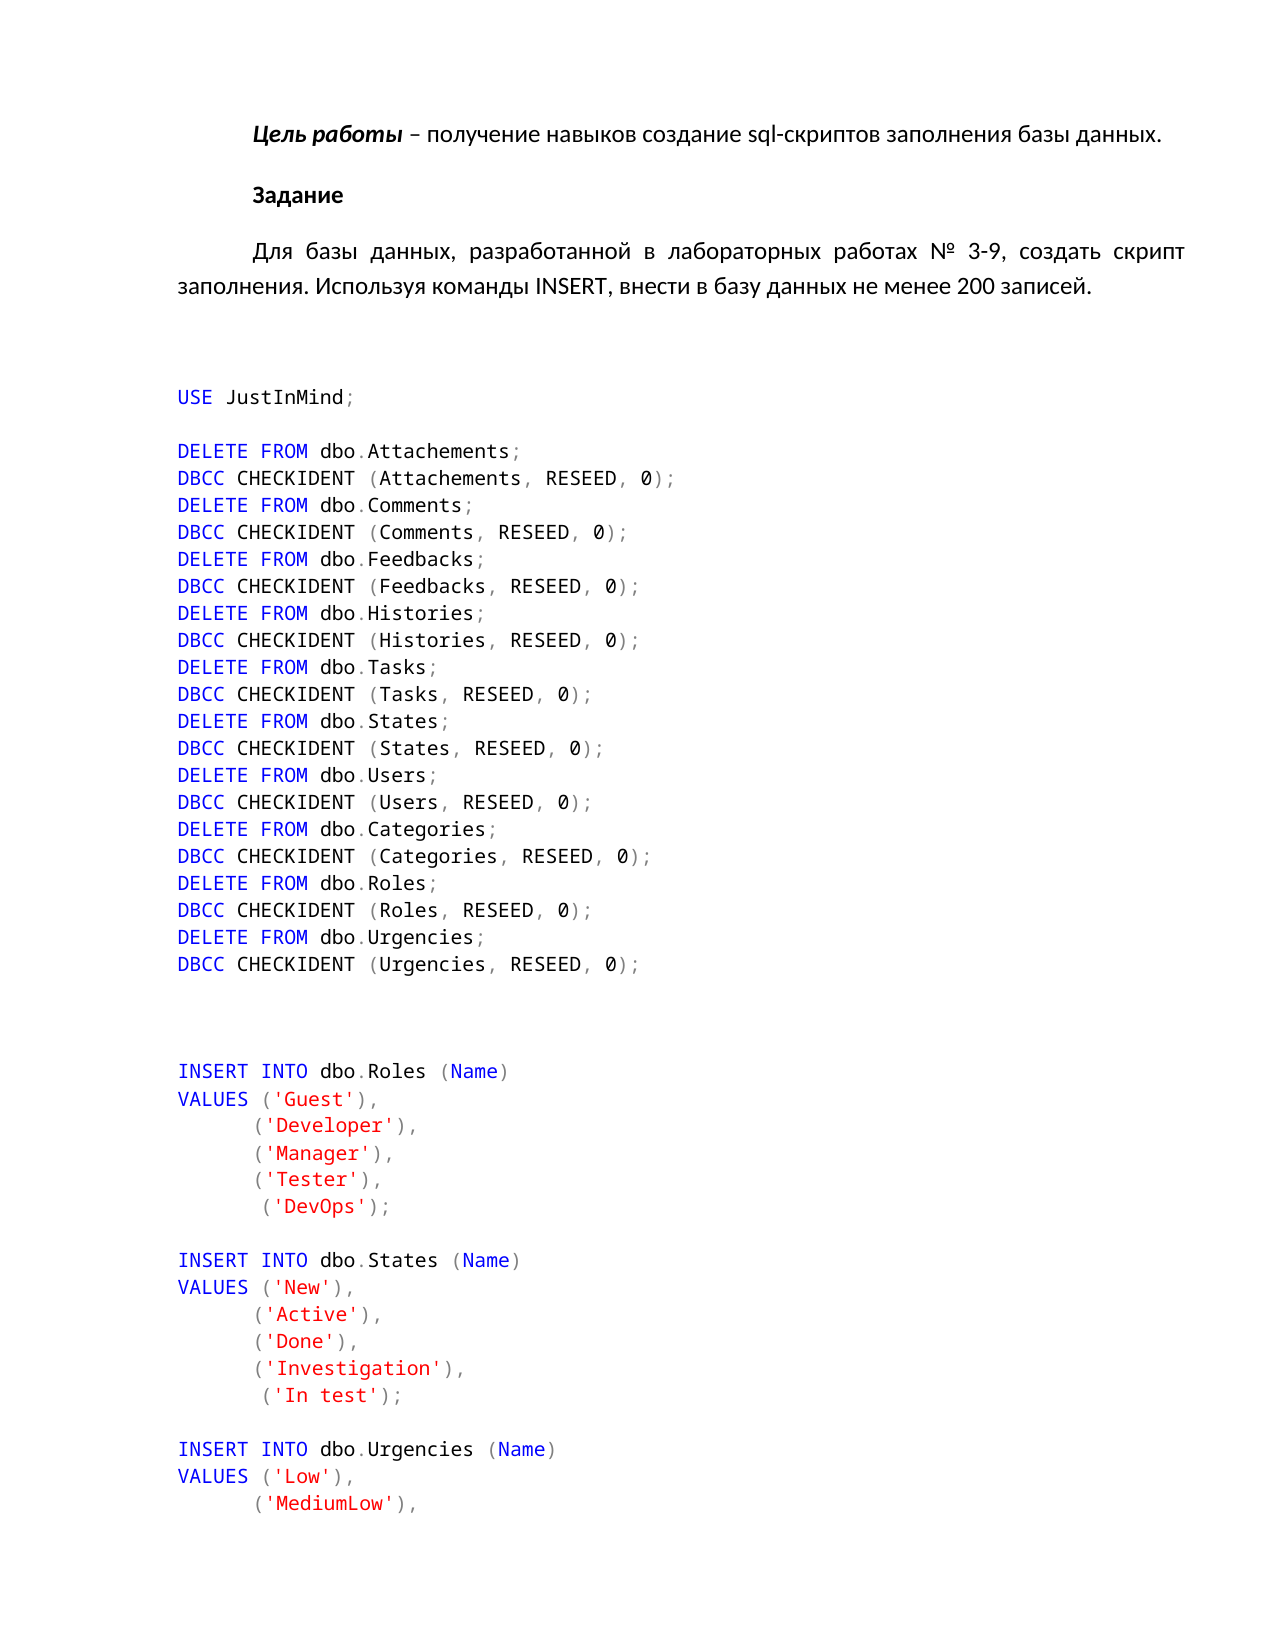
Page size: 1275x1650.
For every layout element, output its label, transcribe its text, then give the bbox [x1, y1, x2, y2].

text DBCC CHECKIDENT (Histories, RESEED, 0); [177, 626, 1186, 653]
text DBCC CHECKIDENT (Comments, RESEED, 0); [177, 518, 1186, 545]
text DBCC CHECKIDENT (Roles, RESEED, 0); [177, 896, 1186, 923]
text DELETE FROM dbo.Comments; [177, 491, 1186, 518]
text INSERT INTO dbo.Roles (Name) [177, 1058, 1186, 1085]
text DELETE FROM dbo.Tasks; [177, 653, 1186, 680]
text ('Investigation'), [177, 1354, 1186, 1382]
text ('Done'), [177, 1328, 1186, 1354]
text ('Manager'), [177, 1139, 1186, 1166]
text DELETE FROM dbo.Categories; [177, 815, 1186, 842]
text DBCC CHECKIDENT (States, RESEED, 0); [177, 734, 1186, 761]
text ('Active'), [177, 1301, 1186, 1328]
text Цель работы – получение навыков создание sql-скриптов заполнения базы данных. [177, 118, 1186, 149]
text DELETE FROM dbo.Feedbacks; [177, 545, 1186, 572]
text DELETE FROM dbo.Roles; [177, 869, 1186, 896]
text ('MediumLow'), [177, 1489, 1186, 1516]
text ('In test'); [177, 1382, 1186, 1408]
text DELETE FROM dbo.Urgencies; [177, 923, 1186, 950]
text INSERT INTO dbo.States (Name) [177, 1247, 1186, 1274]
text VALUES ('Low'), [177, 1462, 1186, 1489]
text DBCC CHECKIDENT (Users, RESEED, 0); [177, 788, 1186, 815]
text ('Developer'), [177, 1112, 1186, 1139]
text DELETE FROM dbo.Attachements; [177, 437, 1186, 464]
text DELETE FROM dbo.Histories; [177, 599, 1186, 626]
text DBCC CHECKIDENT (Urgencies, RESEED, 0); [177, 950, 1186, 977]
text USE JustInMind; [177, 383, 1186, 410]
text INSERT INTO dbo.Urgencies (Name) [177, 1436, 1186, 1462]
text DELETE FROM dbo.States; [177, 707, 1186, 734]
text Задание [177, 179, 1186, 210]
text DBCC CHECKIDENT (Attachements, RESEED, 0); [177, 464, 1186, 491]
text DBCC CHECKIDENT (Feedbacks, RESEED, 0); [177, 572, 1186, 599]
text DBCC CHECKIDENT (Tasks, RESEED, 0); [177, 680, 1186, 707]
text DELETE FROM dbo.Users; [177, 761, 1186, 788]
text ('Tester'), [177, 1166, 1186, 1193]
text DBCC CHECKIDENT (Categories, RESEED, 0); [177, 842, 1186, 869]
text ('DevOps'); [177, 1193, 1186, 1220]
text VALUES ('New'), [177, 1274, 1186, 1301]
text VALUES ('Guest'), [177, 1085, 1186, 1112]
text Для базы данных, разработанной в лабораторных работах № 3-9, создать скрипт заполнения. Используя команды INSERT, внести в базу данных не менее 200 записей. [177, 235, 1186, 301]
